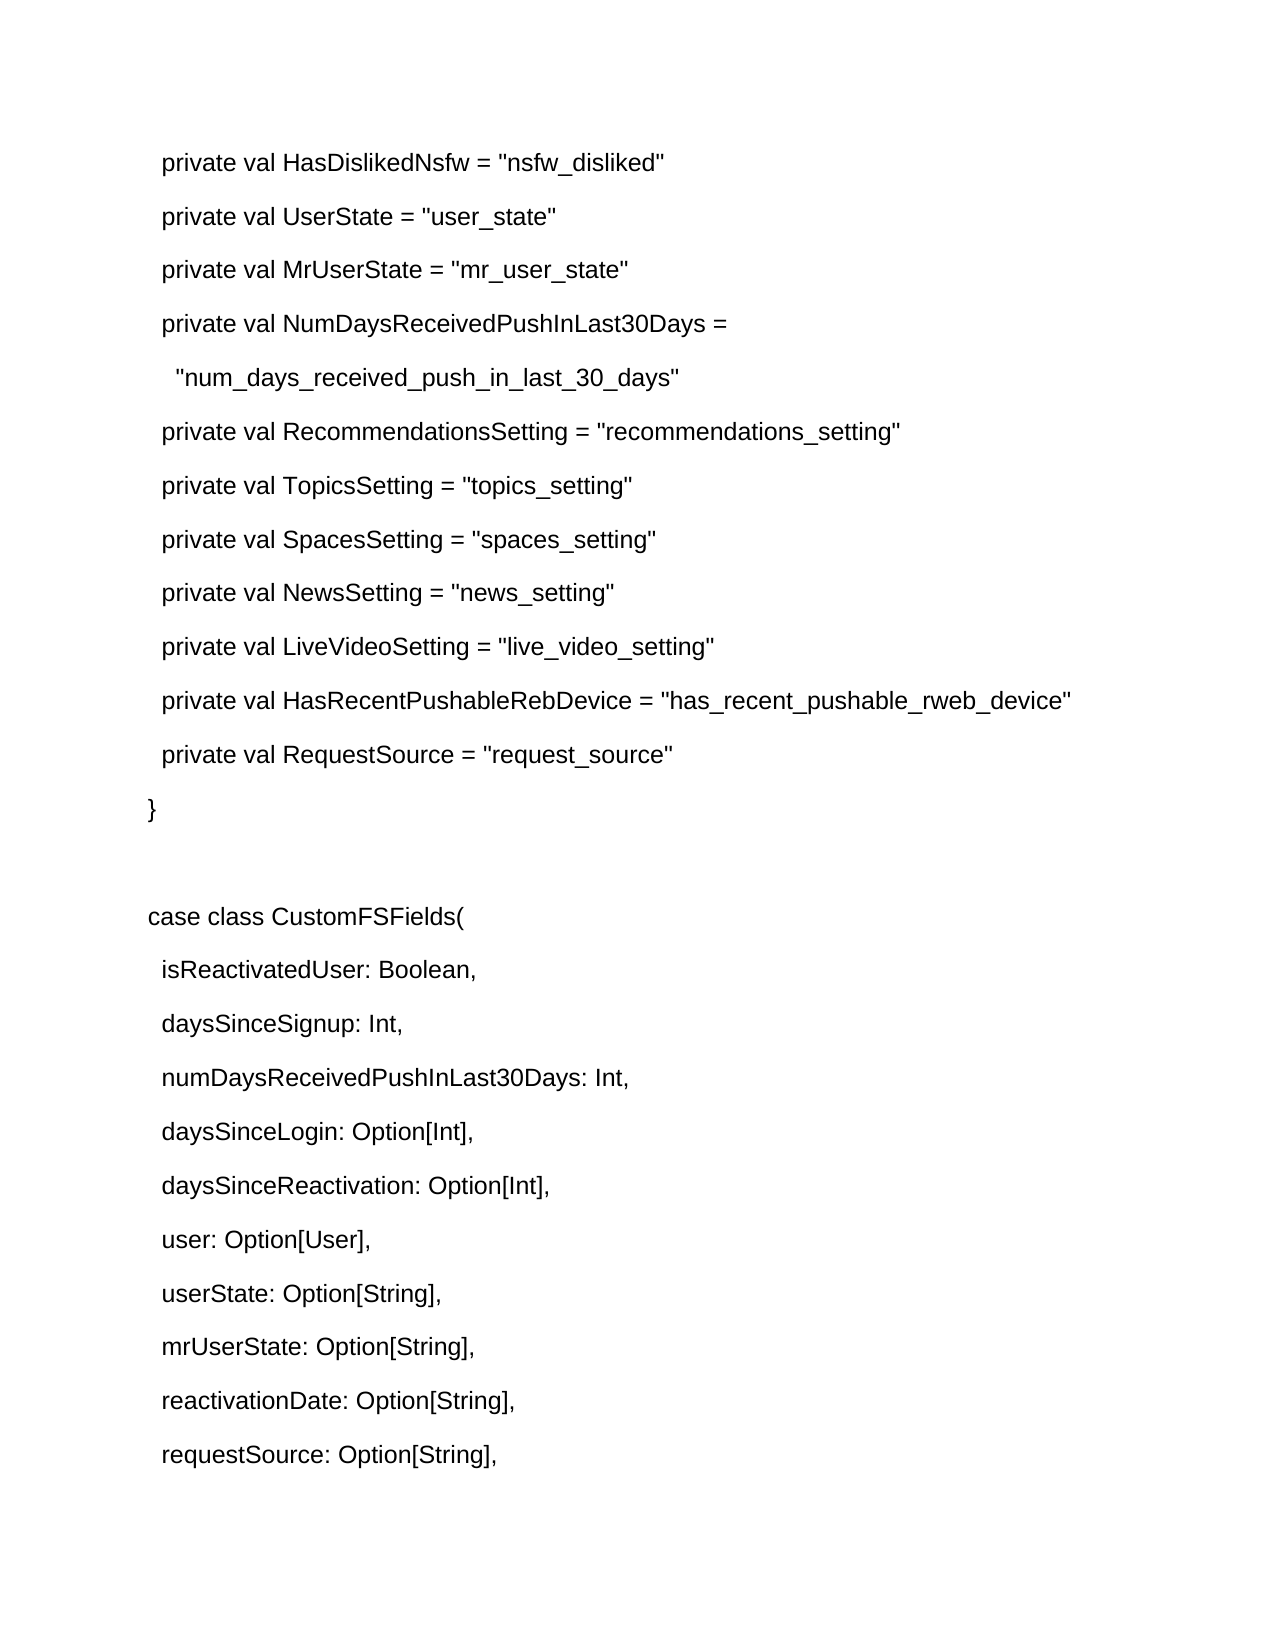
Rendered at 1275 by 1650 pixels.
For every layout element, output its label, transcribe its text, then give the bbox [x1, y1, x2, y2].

text } [148, 794, 1127, 823]
text daysSinceReactivation: Option[Int], [148, 1171, 1127, 1199]
text private val NumDaysReceivedPushInLast30Days = [148, 309, 1127, 338]
text case class CustomFSFields( [148, 902, 1127, 930]
text private val RequestSource = "request_source" [148, 740, 1127, 769]
text daysSinceLogin: Option[Int], [148, 1117, 1127, 1146]
text daysSinceSignup: Int, [148, 1009, 1127, 1038]
text mrUserState: Option[String], [148, 1332, 1127, 1361]
text private val TopicsSetting = "topics_setting" [148, 471, 1127, 499]
text numDaysReceivedPushInLast30Days: Int, [148, 1063, 1127, 1092]
text private val UserState = "user_state" [148, 201, 1127, 230]
text private val MrUserState = "mr_user_state" [148, 255, 1127, 284]
text reactivationDate: Option[String], [148, 1386, 1127, 1415]
text private val NewsSetting = "news_setting" [148, 578, 1127, 607]
text private val LiveVideoSetting = "live_video_setting" [148, 632, 1127, 661]
text "num_days_received_push_in_last_30_days" [148, 363, 1127, 392]
text private val RecommendationsSetting = "recommendations_setting" [148, 417, 1127, 446]
text isReactivatedUser: Boolean, [148, 955, 1127, 984]
text user: Option[User], [148, 1225, 1127, 1253]
text private val SpacesSetting = "spaces_setting" [148, 524, 1127, 553]
text userState: Option[String], [148, 1278, 1127, 1307]
text private val HasRecentPushableRebDevice = "has_recent_pushable_rweb_device" [148, 686, 1127, 715]
text private val HasDislikedNsfw = "nsfw_disliked" [148, 148, 1127, 176]
text requestSource: Option[String], [148, 1440, 1127, 1469]
